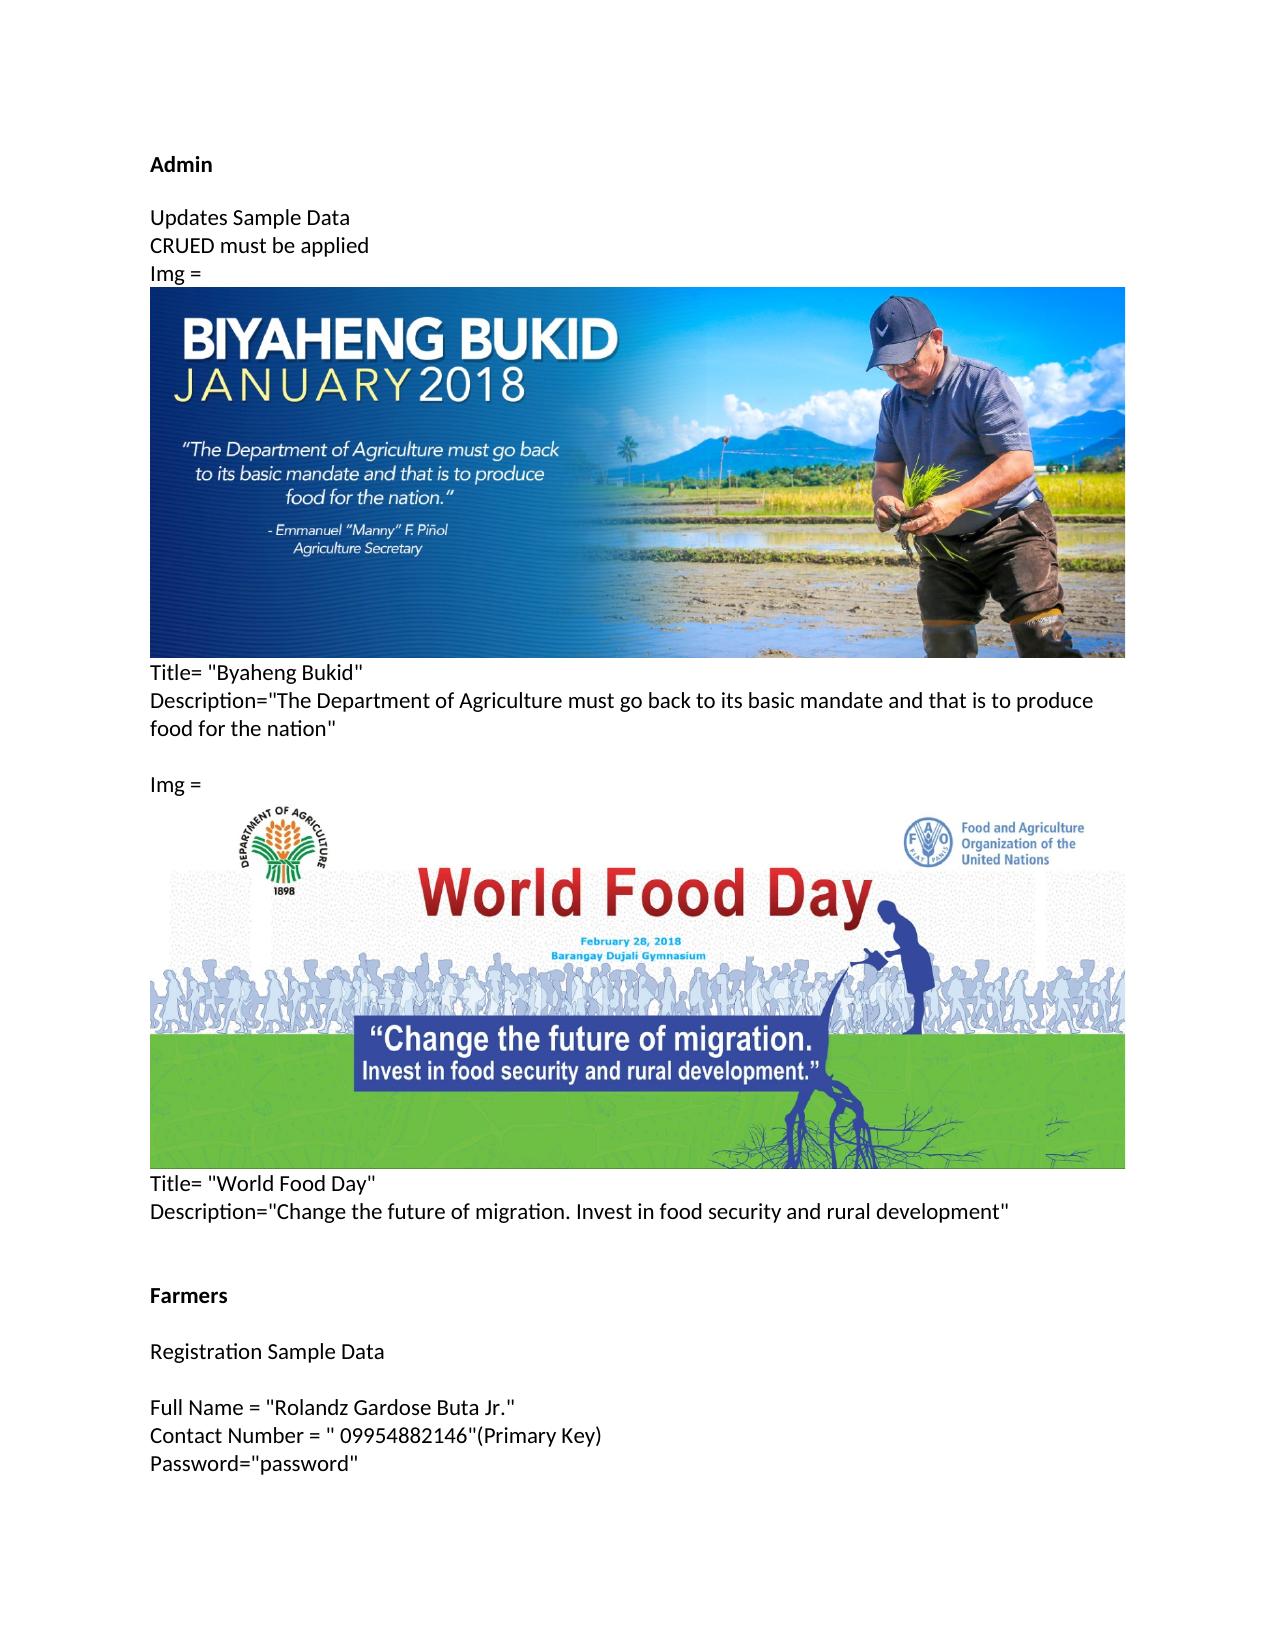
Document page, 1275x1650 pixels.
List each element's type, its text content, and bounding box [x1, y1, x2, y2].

text Img = [150, 770, 1125, 798]
text Img = [150, 259, 1125, 287]
text Contact Number = " 09954882146"(Primary Key) [150, 1421, 1125, 1449]
text Registration Sample Data [150, 1337, 1125, 1365]
text Updates Sample Data [150, 203, 1125, 231]
text Admin [150, 150, 1125, 178]
text CRUED must be applied [150, 231, 1125, 259]
picture [150, 798, 1125, 1169]
text Title= "Byaheng Bukid" [150, 658, 1125, 686]
text Description="Change the future of migration. Invest in food security and rural development" [150, 1197, 1125, 1225]
text Password="password" [150, 1449, 1125, 1477]
picture [150, 287, 1125, 658]
text Full Name = "Rolandz Gardose Buta Jr." [150, 1393, 1125, 1421]
text Farmers [150, 1281, 1125, 1309]
text Title= "World Food Day" [150, 1169, 1125, 1197]
text Description="The Department of Agriculture must go back to its basic mandate and that is to produce food for the nation" [150, 686, 1125, 742]
